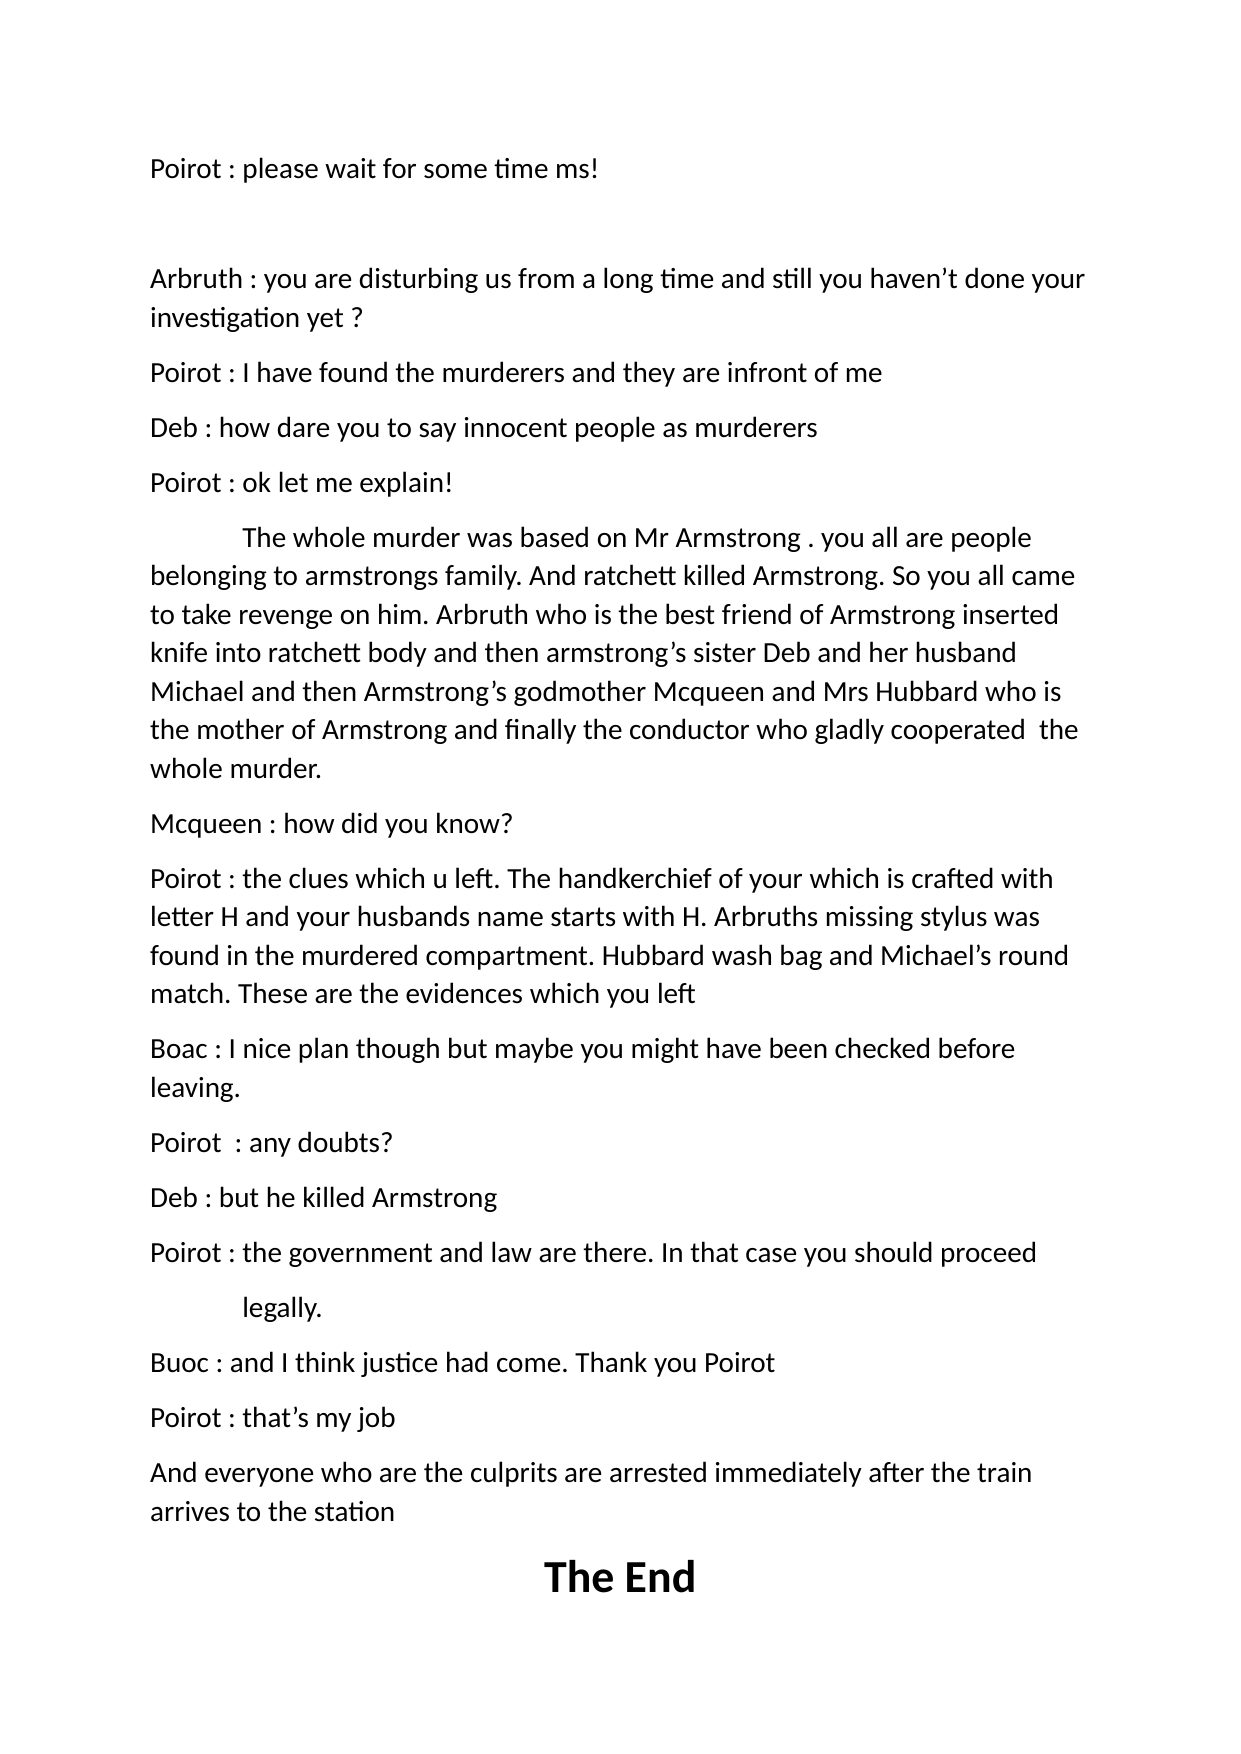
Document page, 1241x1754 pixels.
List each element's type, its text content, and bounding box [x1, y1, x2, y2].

text legally. [150, 1289, 1090, 1325]
text Buoc : and I think justice had come. Thank you Poirot [150, 1344, 1090, 1380]
text The whole murder was based on Mr Armstrong . you all are people belonging to armstrongs family. And ratchett killed Armstrong. So you all came to take revenge on him. Arbruth who is the best friend of Armstrong inserted knife into ratchett body and then armstrong’s sister Deb and her husband Michael and then Armstrong’s godmother Mcqueen and Mrs Hubbard who is the mother of Armstrong and finally the conductor who gladly cooperated the whole murder. [150, 519, 1090, 785]
text The End [150, 1548, 1090, 1604]
text Boac : I nice plan though but maybe you might have been checked before leaving. [150, 1030, 1090, 1104]
text Poirot : please wait for some time ms! [150, 150, 1090, 186]
text Deb : how dare you to say innocent people as murderers [150, 409, 1090, 444]
text Poirot : the clues which u left. The handkerchief of your which is crafted with letter H and your husbands name starts with H. Arbruths missing stylus was found in the murdered compartment. Hubbard wash bag and Michael’s round match. These are the evidences which you left [150, 860, 1090, 1011]
text Poirot : any doubts? [150, 1124, 1090, 1159]
text Deb : but he killed Armstrong [150, 1179, 1090, 1214]
text Arbruth : you are disturbing us from a long time and still you haven’t done your investigation yet ? [150, 260, 1090, 334]
text Poirot : that’s my job [150, 1399, 1090, 1435]
text And everyone who are the culprits are arrested immediately after the train arrives to the station [150, 1454, 1090, 1528]
text Mcqueen : how did you know? [150, 805, 1090, 840]
text Poirot : I have found the murderers and they are infront of me [150, 354, 1090, 389]
text Poirot : ok let me explain! [150, 464, 1090, 499]
text Poirot : the government and law are there. In that case you should proceed [150, 1234, 1090, 1270]
